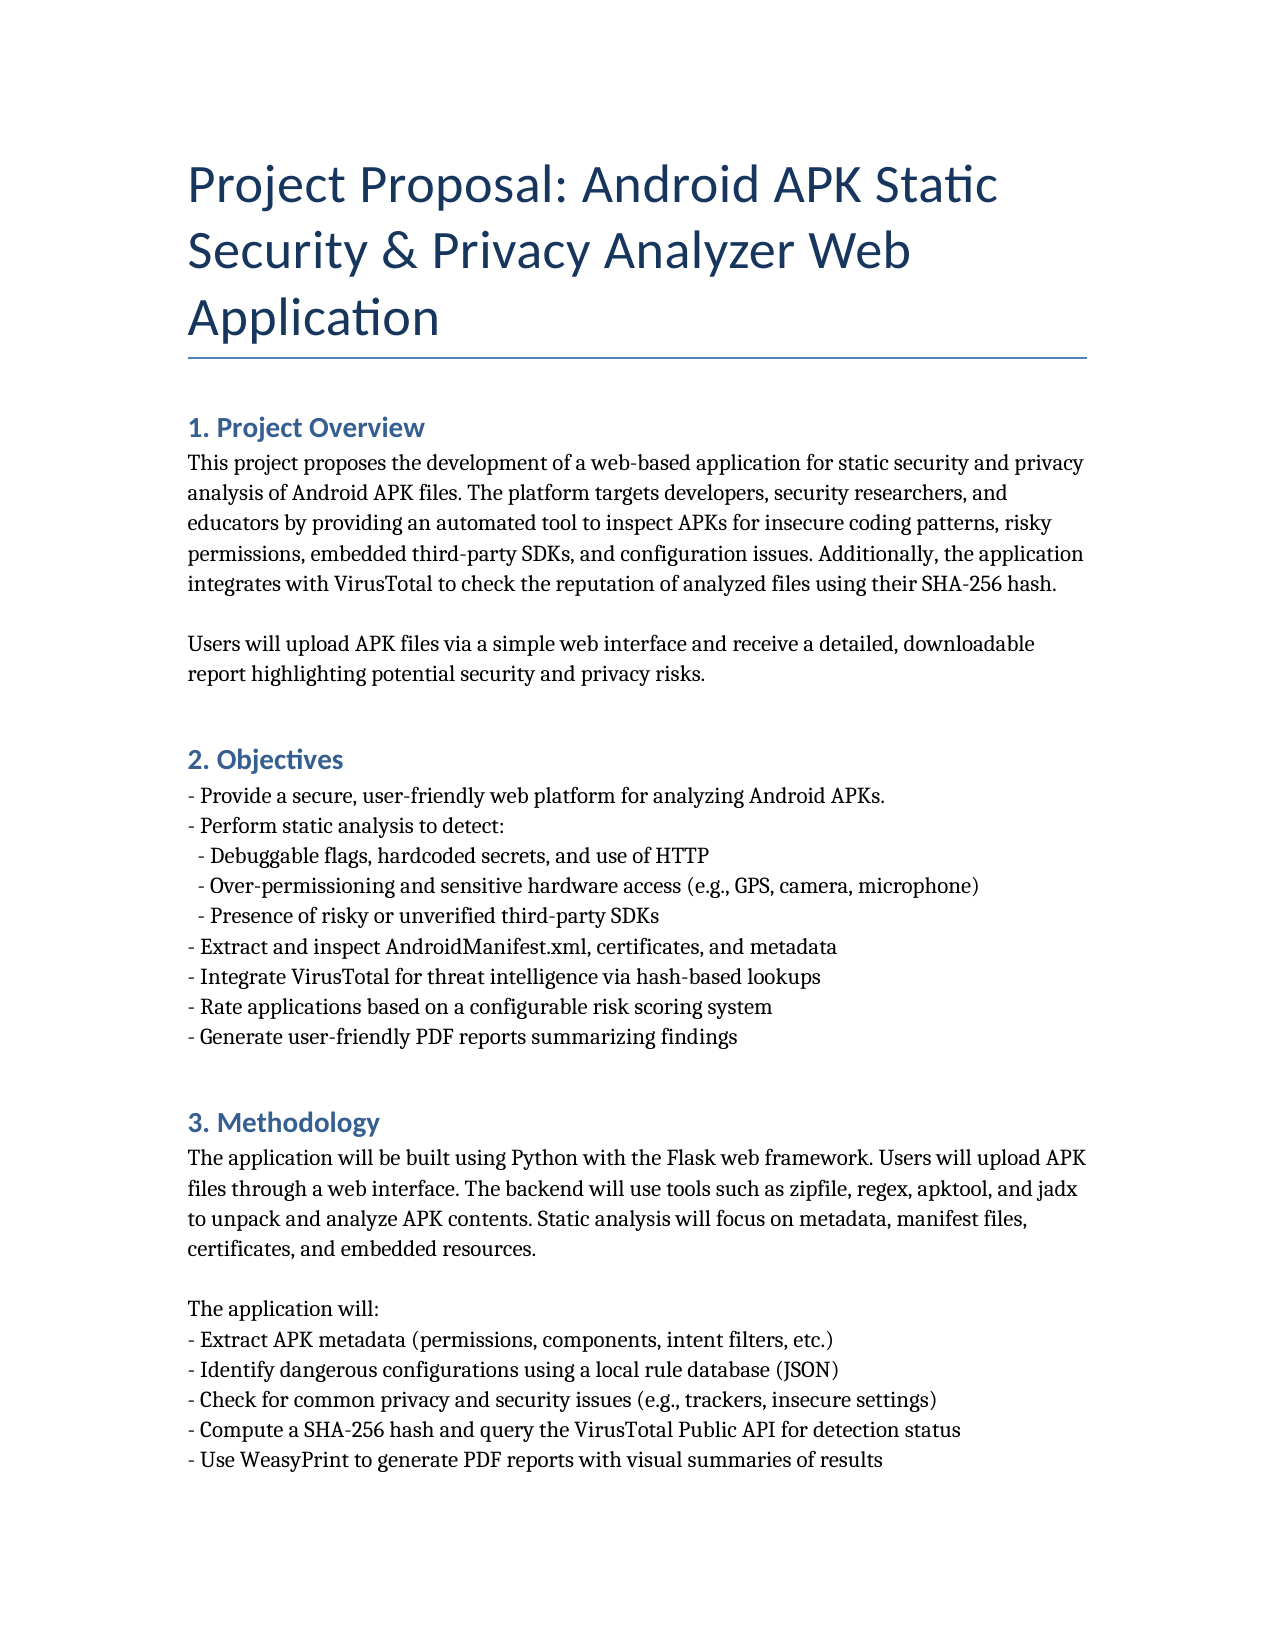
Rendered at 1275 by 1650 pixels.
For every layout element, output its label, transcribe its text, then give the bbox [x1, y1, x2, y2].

subtitle 2. Objectives [187, 741, 1087, 777]
title Project Proposal: Android APK Static Security & Privacy Analyzer Web Application [187, 150, 1087, 359]
subtitle 1. Project Overview [187, 409, 1087, 444]
text The application will be built using Python with the Flask web framework. Users will upload APK files through a web interface. The backend will use tools such as zipfile, regex, apktool, and jadx to unpack and analyze APK contents. Static analysis will focus on metadata, manifest files, certificates, and embedded resources. The application will: - Extract APK metadata (permissions, components, intent filters, etc.) - Identify dangerous configurations using a local rule database (JSON) - Check for common privacy and security issues (e.g., trackers, insecure settings) - Compute a SHA-256 hash and query the VirusTotal Public API for detection status - Use WeasyPrint to generate PDF reports with visual summaries of results [187, 1145, 1087, 1474]
subtitle 3. Methodology [187, 1104, 1087, 1140]
text - Provide a secure, user-friendly web platform for analyzing Android APKs. - Perform static analysis to detect: - Debuggable flags, hardcoded secrets, and use of HTTP - Over-permissioning and sensitive hardware access (e.g., GPS, camera, microphone) - Presence of risky or unverified third-party SDKs - Extract and inspect AndroidManifest.xml, certificates, and metadata - Integrate VirusTotal for threat intelligence via hash-based lookups - Rate applications based on a configurable risk scoring system - Generate user-friendly PDF reports summarizing findings [187, 782, 1087, 1050]
text This project proposes the development of a web-based application for static security and privacy analysis of Android APK files. The platform targets developers, security researchers, and educators by providing an automated tool to inspect APKs for insecure coding patterns, risky permissions, embedded third-party SDKs, and configuration issues. Additionally, the application integrates with VirusTotal to check the reputation of analyzed files using their SHA-256 hash. Users will upload APK files via a simple web interface and receive a detailed, downloadable report highlighting potential security and privacy risks. [187, 450, 1087, 688]
